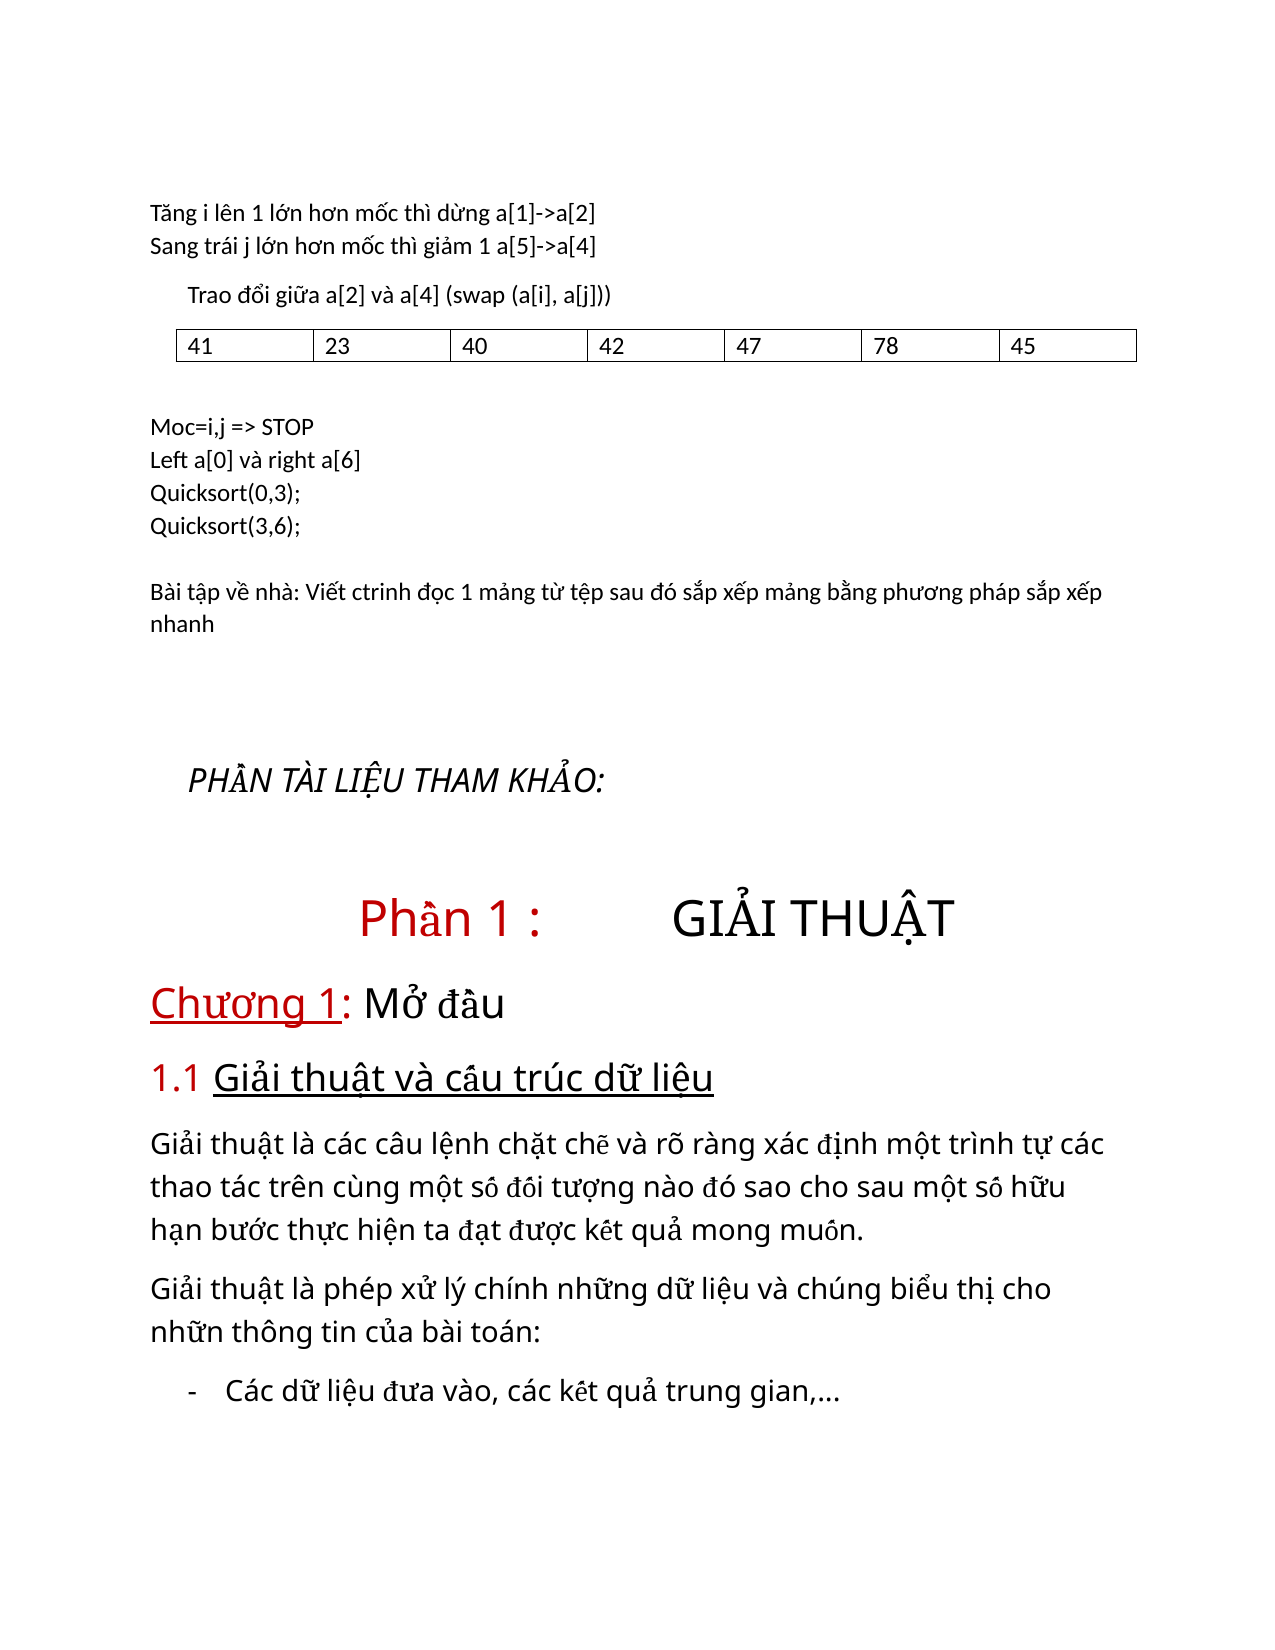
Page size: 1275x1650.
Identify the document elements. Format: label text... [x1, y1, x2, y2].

text 1.1 Giải thuật và cấu trúc dữ liệu [150, 1051, 1125, 1102]
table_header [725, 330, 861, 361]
list Quicksort(3,6); [150, 510, 1125, 540]
list Left a[0] và right a[6] [150, 444, 1125, 474]
text Phần 1 : GIẢI THUẬT [150, 883, 1125, 951]
list Moc=i,j => STOP [150, 411, 1125, 442]
list Sang trái j lớn hơn mốc thì giảm 1 a[5]->a[4] [150, 230, 1125, 260]
text Trao đổi giữa a[2] và a[4] (swap (a[i], a[j])) [187, 279, 1125, 310]
list Bài tập về nhà: Viết ctrinh đọc 1 mảng từ tệp sau đó sắp xếp mảng bằng phương pháp sắp xếp nhanh [150, 576, 1125, 639]
list Tăng i lên 1 lớn hơn mốc thì dừng a[1]->a[2] [150, 197, 1125, 227]
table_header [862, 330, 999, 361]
text Chương 1: Mở đầu [150, 973, 1125, 1030]
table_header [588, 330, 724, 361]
text PHẦN TÀI LIỆU THAM KHẢO: [187, 757, 1125, 802]
list Quicksort(0,3); [150, 477, 1125, 507]
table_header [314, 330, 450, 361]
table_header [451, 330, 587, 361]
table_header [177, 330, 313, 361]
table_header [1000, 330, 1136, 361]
text Giải thuật là phép xử lý chính những dữ liệu và chúng biểu thị cho nhữn thông tin của bài toán: [150, 1268, 1125, 1351]
list Các dữ liệu đưa vào, các kết quả trung gian,... [187, 1371, 1125, 1410]
text Giải thuật là các câu lệnh chặt chẽ và rõ ràng xác định một trình tự các thao tác trên cùng một số đối tượng nào đó sao cho sau một số hữu hạn bước thực hiện ta đạt được kết quả mong muốn. [150, 1123, 1125, 1248]
